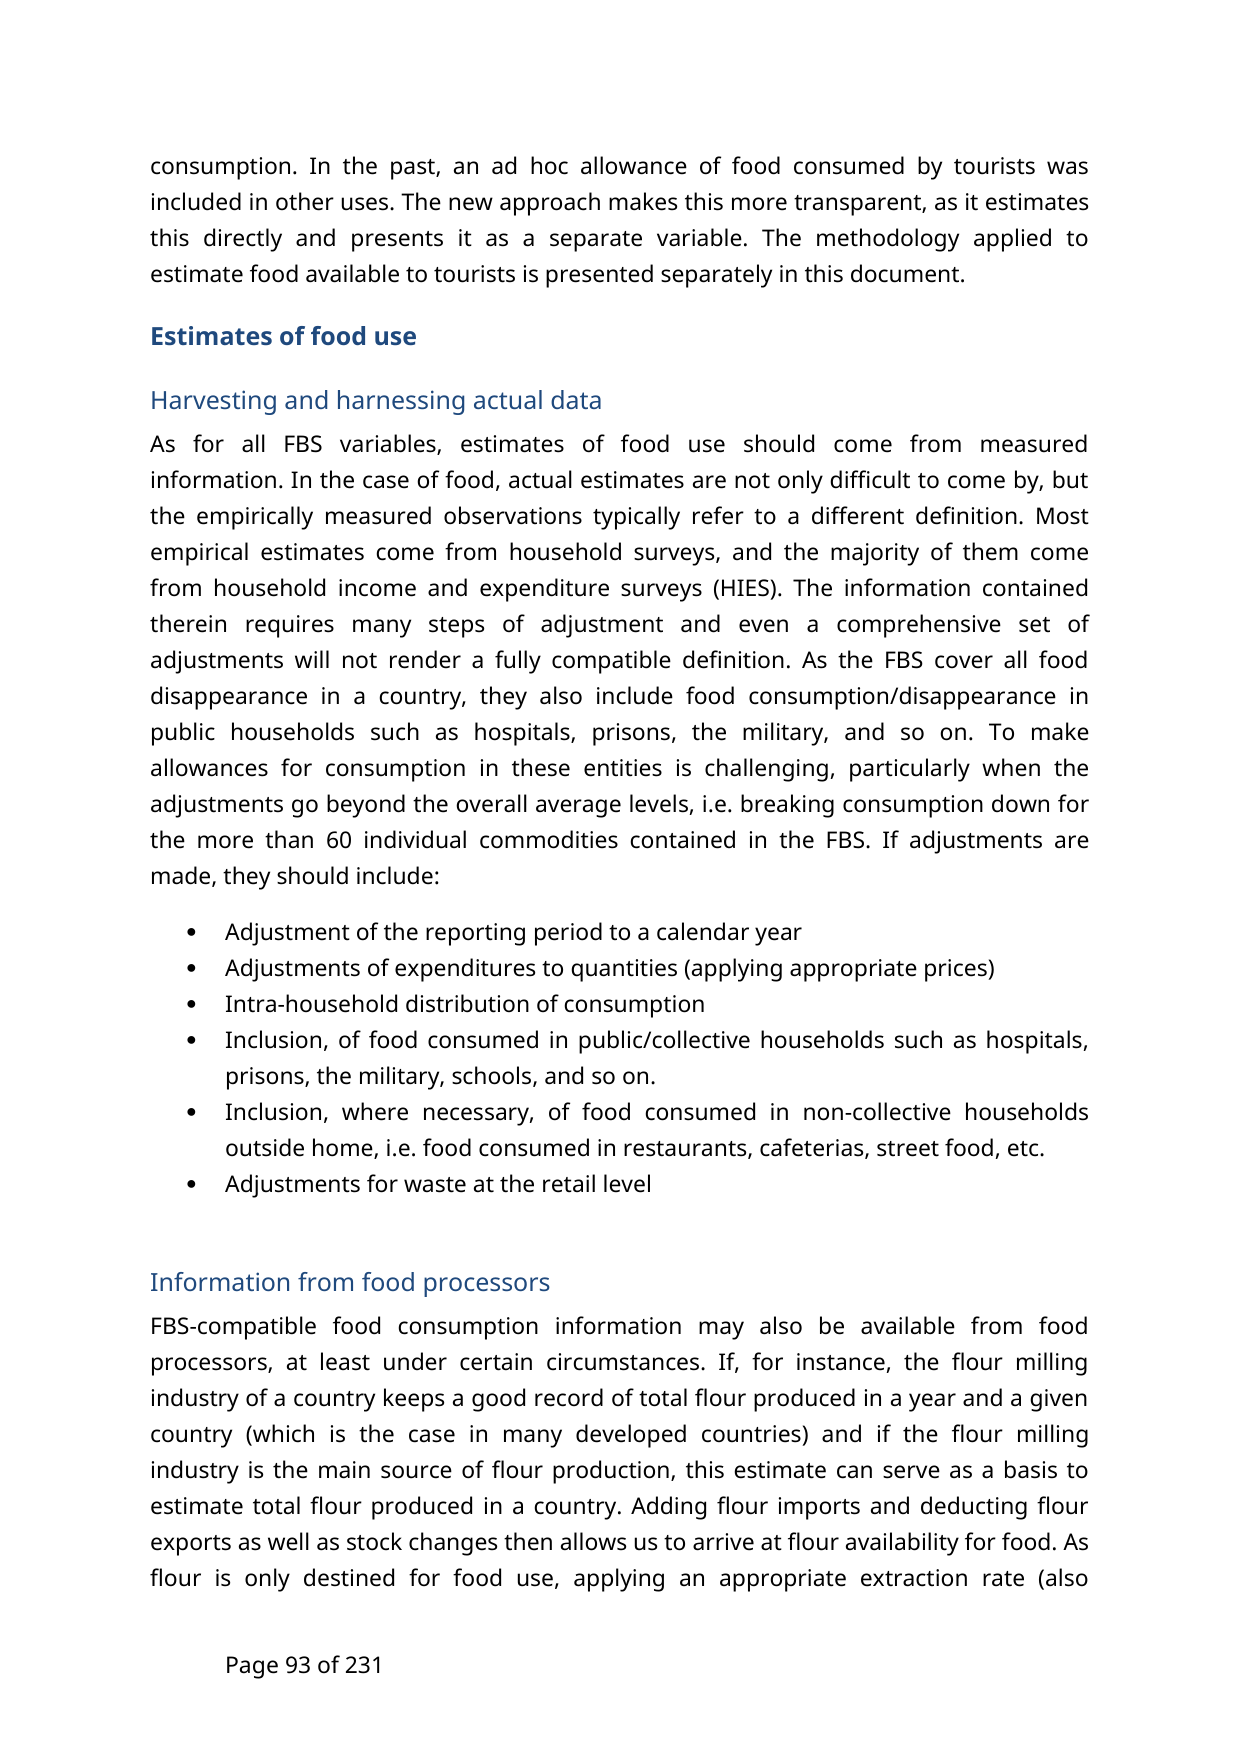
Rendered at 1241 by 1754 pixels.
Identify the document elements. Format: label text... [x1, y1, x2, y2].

subtitle Estimates of food use [150, 319, 1090, 353]
list Intra-household distribution of consumption [187, 988, 1090, 1019]
text As for all FBS variables, estimates of food use should come from measured information. In the case of food, actual estimates are not only difficult to come by, but the empirically measured observations typically refer to a different definition. Most empirical estimates come from household surveys, and the majority of them come from household income and expenditure surveys (HIES). The information contained therein requires many steps of adjustment and even a comprehensive set of adjustments will not render a fully compatible definition. As the FBS cover all food disappearance in a country, they also include food consumption/disappearance in public households such as hospitals, prisons, the military, and so on. To make allowances for consumption in these entities is challenging, particularly when the adjustments go beyond the overall average levels, i.e. breaking consumption down for the more than 60 individual commodities contained in the FBS. If adjustments are made, they should include: [150, 428, 1090, 891]
subtitle Information from food processors [150, 1265, 1090, 1299]
list Adjustments for waste at the retail level [187, 1168, 1090, 1199]
subtitle Harvesting and harnessing actual data [150, 383, 1090, 417]
list Adjustment of the reporting period to a calendar year [187, 916, 1090, 948]
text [150, 150, 1090, 289]
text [150, 1310, 1090, 1593]
list Adjustments of expenditures to quantities (applying appropriate prices) [187, 952, 1090, 983]
list Inclusion, where necessary, of food consumed in non-collective households outside home, i.e. food consumed in restaurants, cafeterias, street food, etc. [187, 1096, 1090, 1163]
list Inclusion, of food consumed in public/collective households such as hospitals, prisons, the military, schools, and so on. [187, 1024, 1090, 1091]
